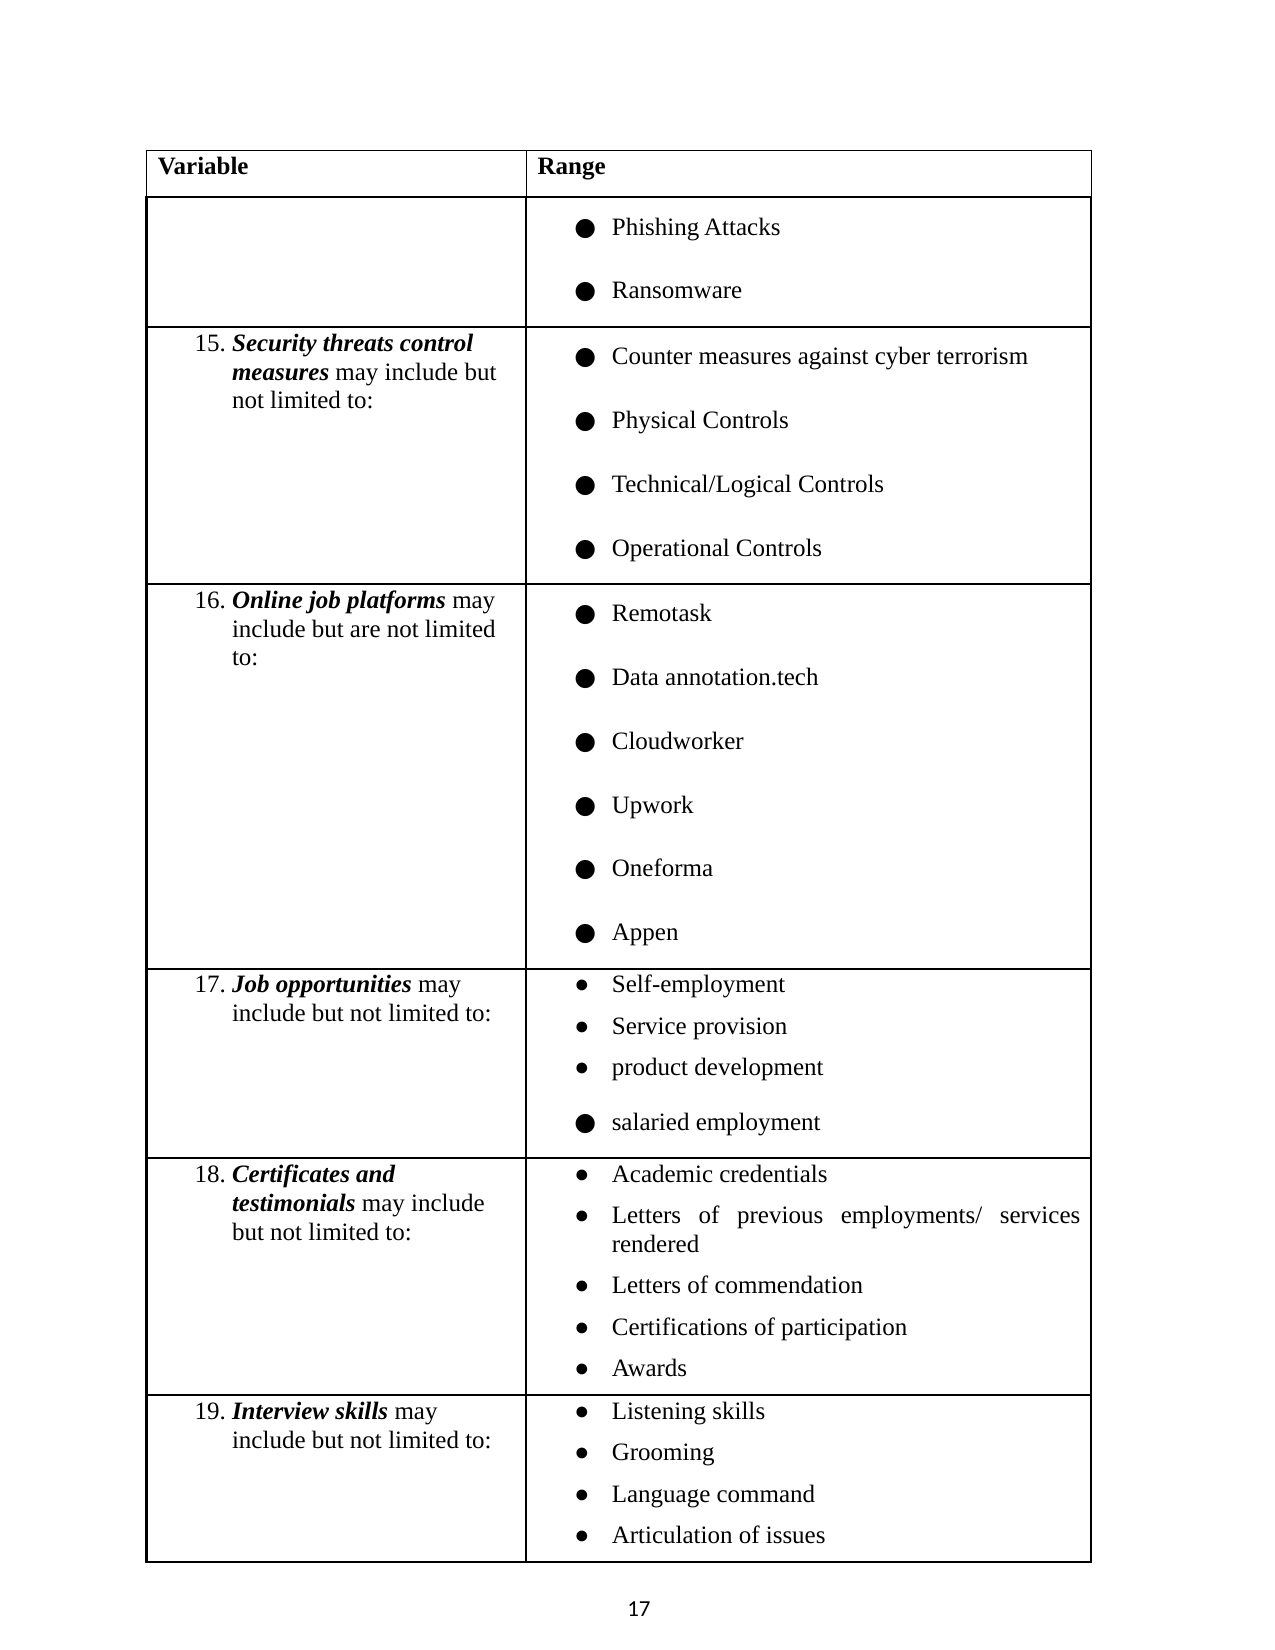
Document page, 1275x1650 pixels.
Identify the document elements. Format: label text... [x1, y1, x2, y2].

table_cell Remotask Data annotation.tech Cloudworker Upwork Oneforma Appen [527, 585, 1090, 967]
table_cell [148, 198, 525, 326]
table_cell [148, 1396, 525, 1561]
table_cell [527, 198, 1090, 326]
table_cell Counter measures against cyber terrorism Physical Controls Technical/Logical Controls Operational Controls [527, 328, 1090, 583]
table_header Variable [147, 151, 526, 196]
table_cell Academic credentials Letters of previous employments/ services rendered Letters of commendation Certifications of participation Awards [527, 1159, 1090, 1394]
table_cell Self-employment Service provision product development salaried employment [527, 970, 1090, 1157]
table_cell Job opportunities may include but not limited to: [148, 970, 525, 1157]
table_cell Online job platforms may include but are not limited to: [148, 585, 525, 967]
table_cell Certificates and testimonials may include but not limited to: [148, 1159, 525, 1394]
table_header Range [527, 151, 1091, 196]
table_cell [527, 1396, 1090, 1561]
table_cell Security threats control measures may include but not limited to: [148, 328, 525, 583]
